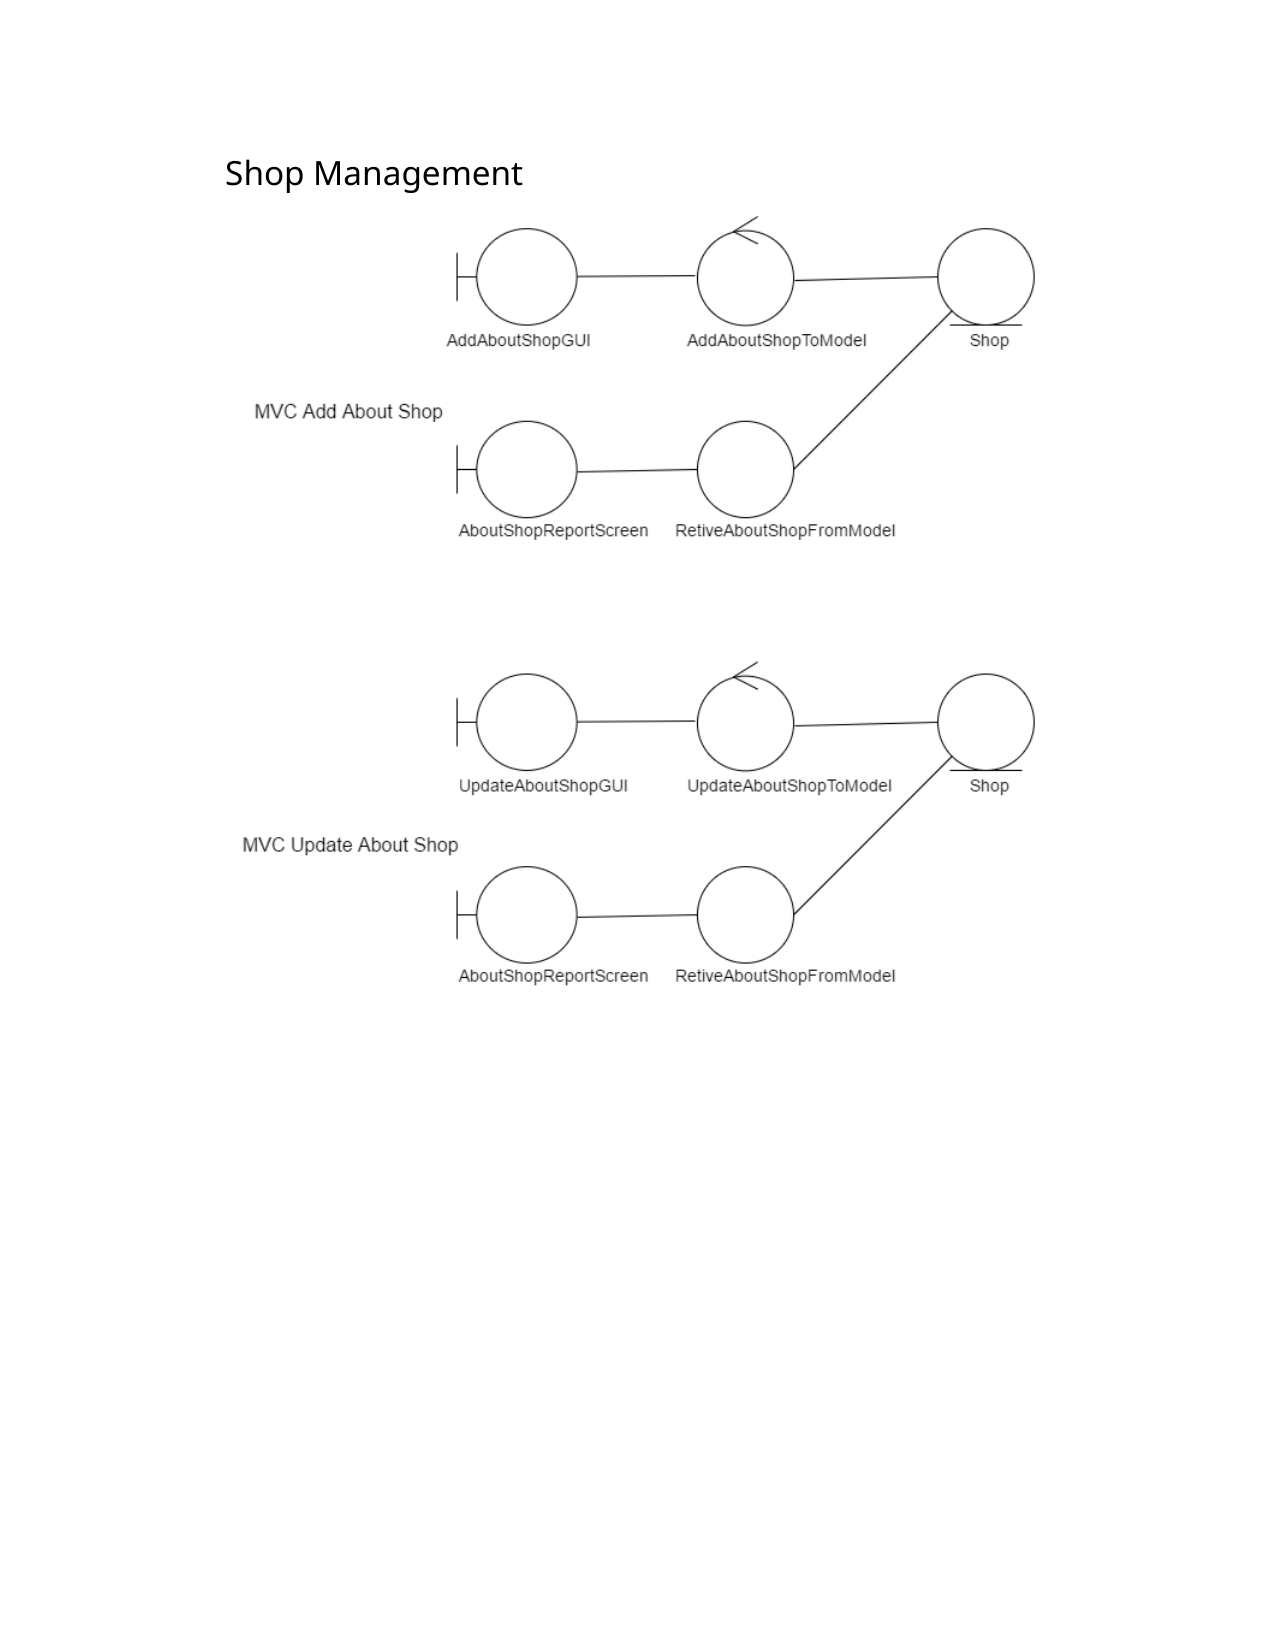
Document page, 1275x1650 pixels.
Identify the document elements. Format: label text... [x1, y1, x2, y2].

text Shop Management [150, 150, 1125, 195]
